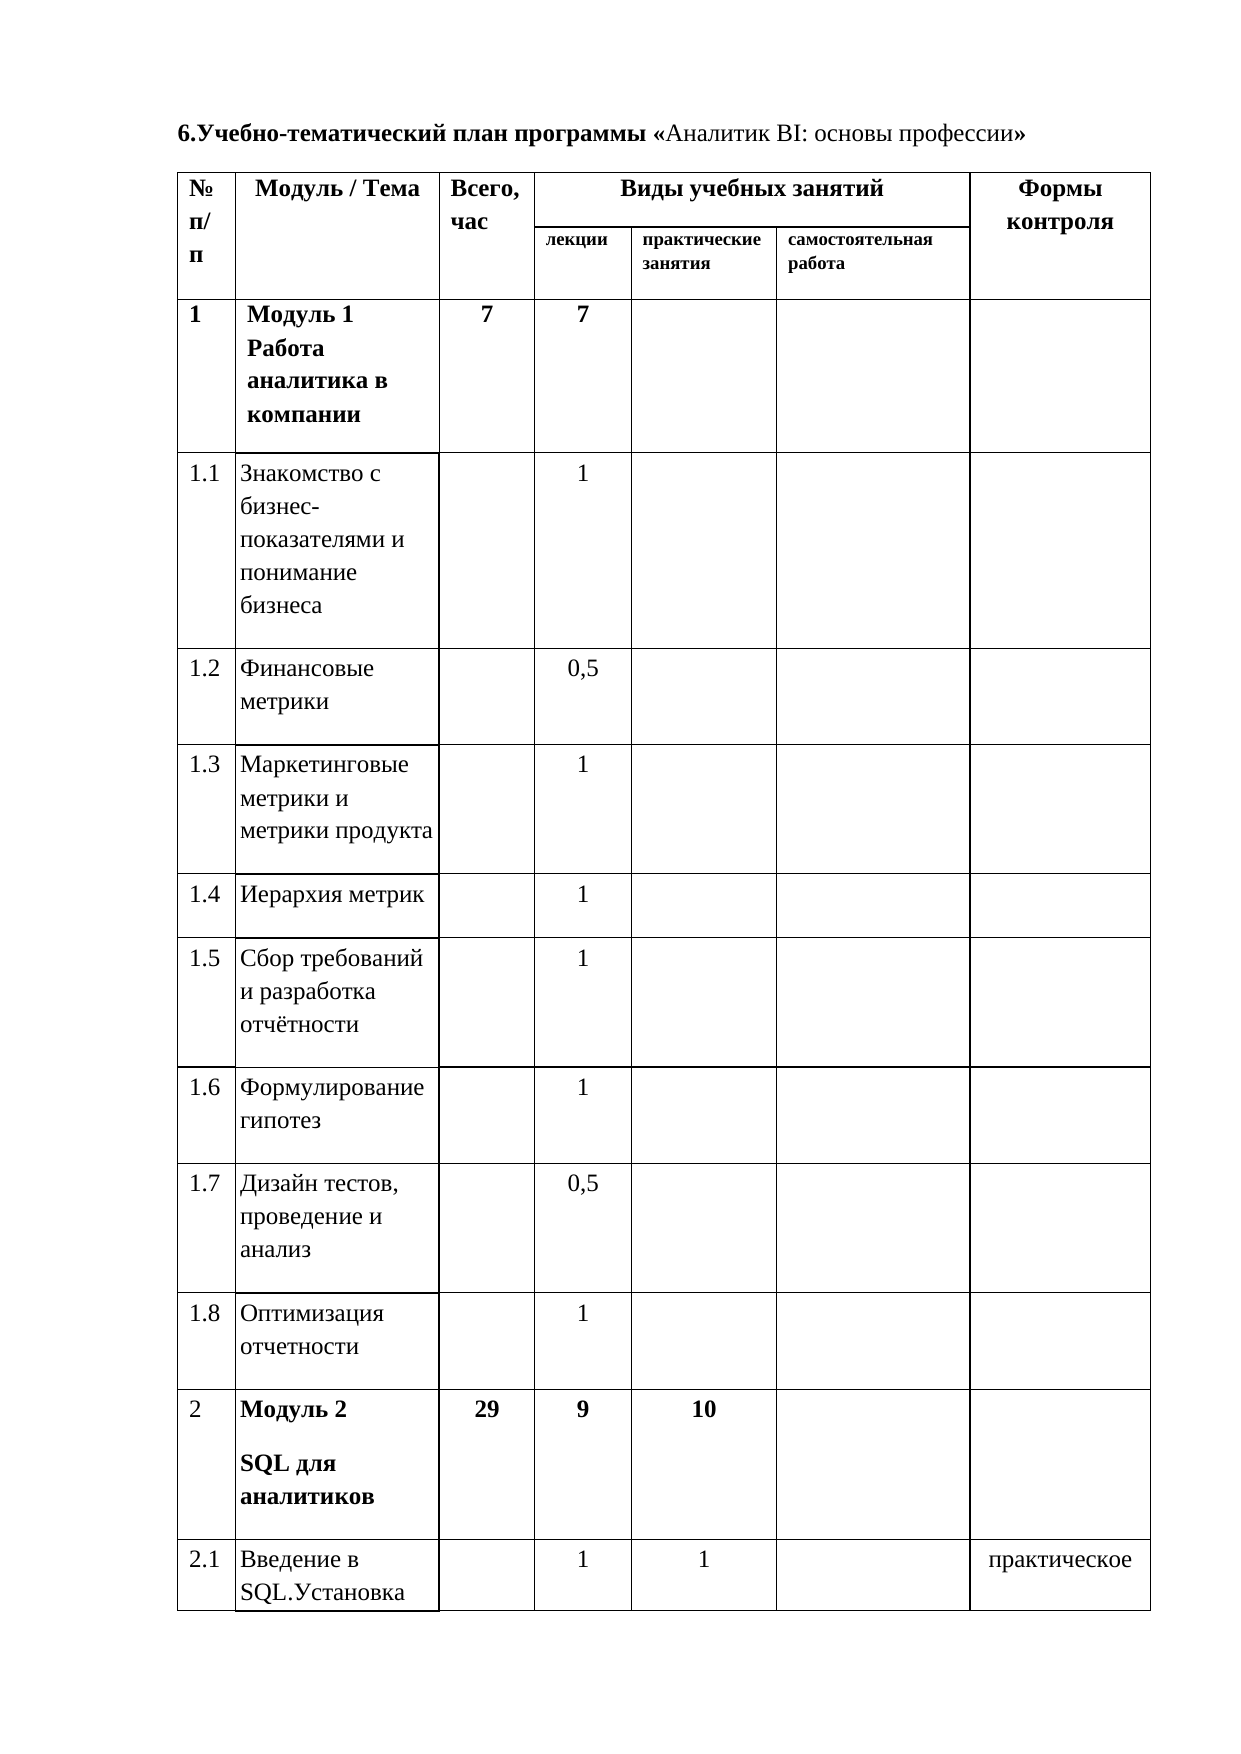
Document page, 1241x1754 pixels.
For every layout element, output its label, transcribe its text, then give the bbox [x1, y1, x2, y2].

table_cell [440, 1164, 534, 1292]
table_header Виды учебных занятий [535, 173, 969, 226]
table_cell [971, 453, 1150, 647]
table_cell 1.4 [178, 874, 235, 937]
table_cell [632, 453, 776, 647]
table_cell [971, 1390, 1150, 1539]
table_cell 1 [535, 453, 631, 647]
table_cell [971, 745, 1150, 873]
table_cell [632, 1293, 776, 1388]
table_cell [777, 1390, 969, 1539]
table_header Модуль / Тема [236, 173, 439, 298]
table_cell [971, 874, 1150, 937]
table_cell [632, 874, 776, 937]
table_cell Модуль 2 SQL для аналитиков [236, 1390, 438, 1539]
table_cell практические занятия [632, 228, 776, 298]
table_cell Иерархия метрик [236, 875, 438, 937]
table_cell [440, 1068, 534, 1163]
table_cell 9 [535, 1390, 631, 1539]
table_cell 1.2 [178, 649, 235, 744]
table_cell 1.1 [178, 453, 235, 647]
table_cell [440, 453, 534, 647]
table_cell [632, 938, 776, 1066]
table_cell 1 [535, 1293, 631, 1388]
table_cell [440, 874, 534, 937]
table_cell [440, 1293, 534, 1388]
table_cell Формулирование гипотез [236, 1068, 438, 1163]
table_cell [440, 938, 534, 1066]
table_cell 1.6 [178, 1068, 235, 1163]
table_cell [777, 300, 969, 452]
table_cell [777, 1540, 969, 1610]
table_cell Маркетинговые метрики и метрики продукта [236, 746, 438, 873]
text 6.Учебно-тематический план программы «Аналитик BI: основы профессии» [177, 118, 1152, 147]
table_cell Финансовые метрики [236, 649, 438, 744]
table_cell [632, 1164, 776, 1292]
table_cell 1 [535, 1068, 631, 1163]
table_cell [777, 649, 969, 744]
table_cell 0,5 [535, 1164, 631, 1292]
table_header Формы контроля [971, 173, 1150, 298]
table_cell [440, 745, 534, 873]
table_cell 2.1 [178, 1540, 235, 1610]
table_cell 29 [440, 1390, 534, 1539]
table_cell 1.5 [178, 938, 235, 1066]
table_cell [971, 1540, 1150, 1610]
table_cell [440, 1540, 534, 1610]
table_cell 1 [535, 874, 631, 937]
table_header Всего, час [440, 173, 534, 298]
table_cell 0,5 [535, 649, 631, 744]
table_cell [777, 1164, 969, 1292]
table_cell 2 [178, 1390, 235, 1539]
table_cell [971, 1293, 1150, 1388]
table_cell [236, 1540, 438, 1610]
table_cell [632, 300, 776, 452]
table_cell Сбор требований и разработка отчётности [236, 939, 438, 1066]
table_cell 1.8 [178, 1293, 235, 1388]
table_cell 7 [535, 300, 631, 452]
table_cell [777, 453, 969, 647]
table_cell 1 [535, 745, 631, 873]
table_cell 1 [535, 938, 631, 1066]
table_cell 1 [535, 1540, 631, 1610]
table_cell [777, 1068, 969, 1163]
table_cell [632, 745, 776, 873]
table_header № п/п [178, 173, 235, 298]
table_cell [440, 649, 534, 744]
table_cell [971, 938, 1150, 1066]
table_cell [971, 1068, 1150, 1163]
table_cell [632, 649, 776, 744]
table_cell [971, 300, 1150, 452]
table_cell Дизайн тестов, проведение и анализ [236, 1164, 438, 1292]
table_cell самостоятельная работа [777, 228, 969, 298]
table_cell Знакомство с бизнес-показателями и понимание бизнеса [236, 454, 438, 647]
table_cell [971, 1164, 1150, 1292]
table_cell [777, 1293, 969, 1388]
table_cell 10 [632, 1390, 776, 1539]
table_cell [777, 874, 969, 937]
table_cell [777, 745, 969, 873]
table_cell 1 [632, 1540, 776, 1610]
table_cell 1.7 [178, 1164, 235, 1292]
table_cell [632, 1068, 776, 1163]
table_cell Модуль 1 Работа аналитика в компании [236, 300, 439, 452]
table_cell [777, 938, 969, 1066]
table_cell [971, 649, 1150, 744]
table_cell Оптимизация отчетности [236, 1294, 438, 1388]
table_cell 1 [178, 300, 235, 452]
table_cell лекции [535, 228, 631, 298]
table_cell 7 [440, 300, 534, 452]
table_cell 1.3 [178, 745, 235, 873]
